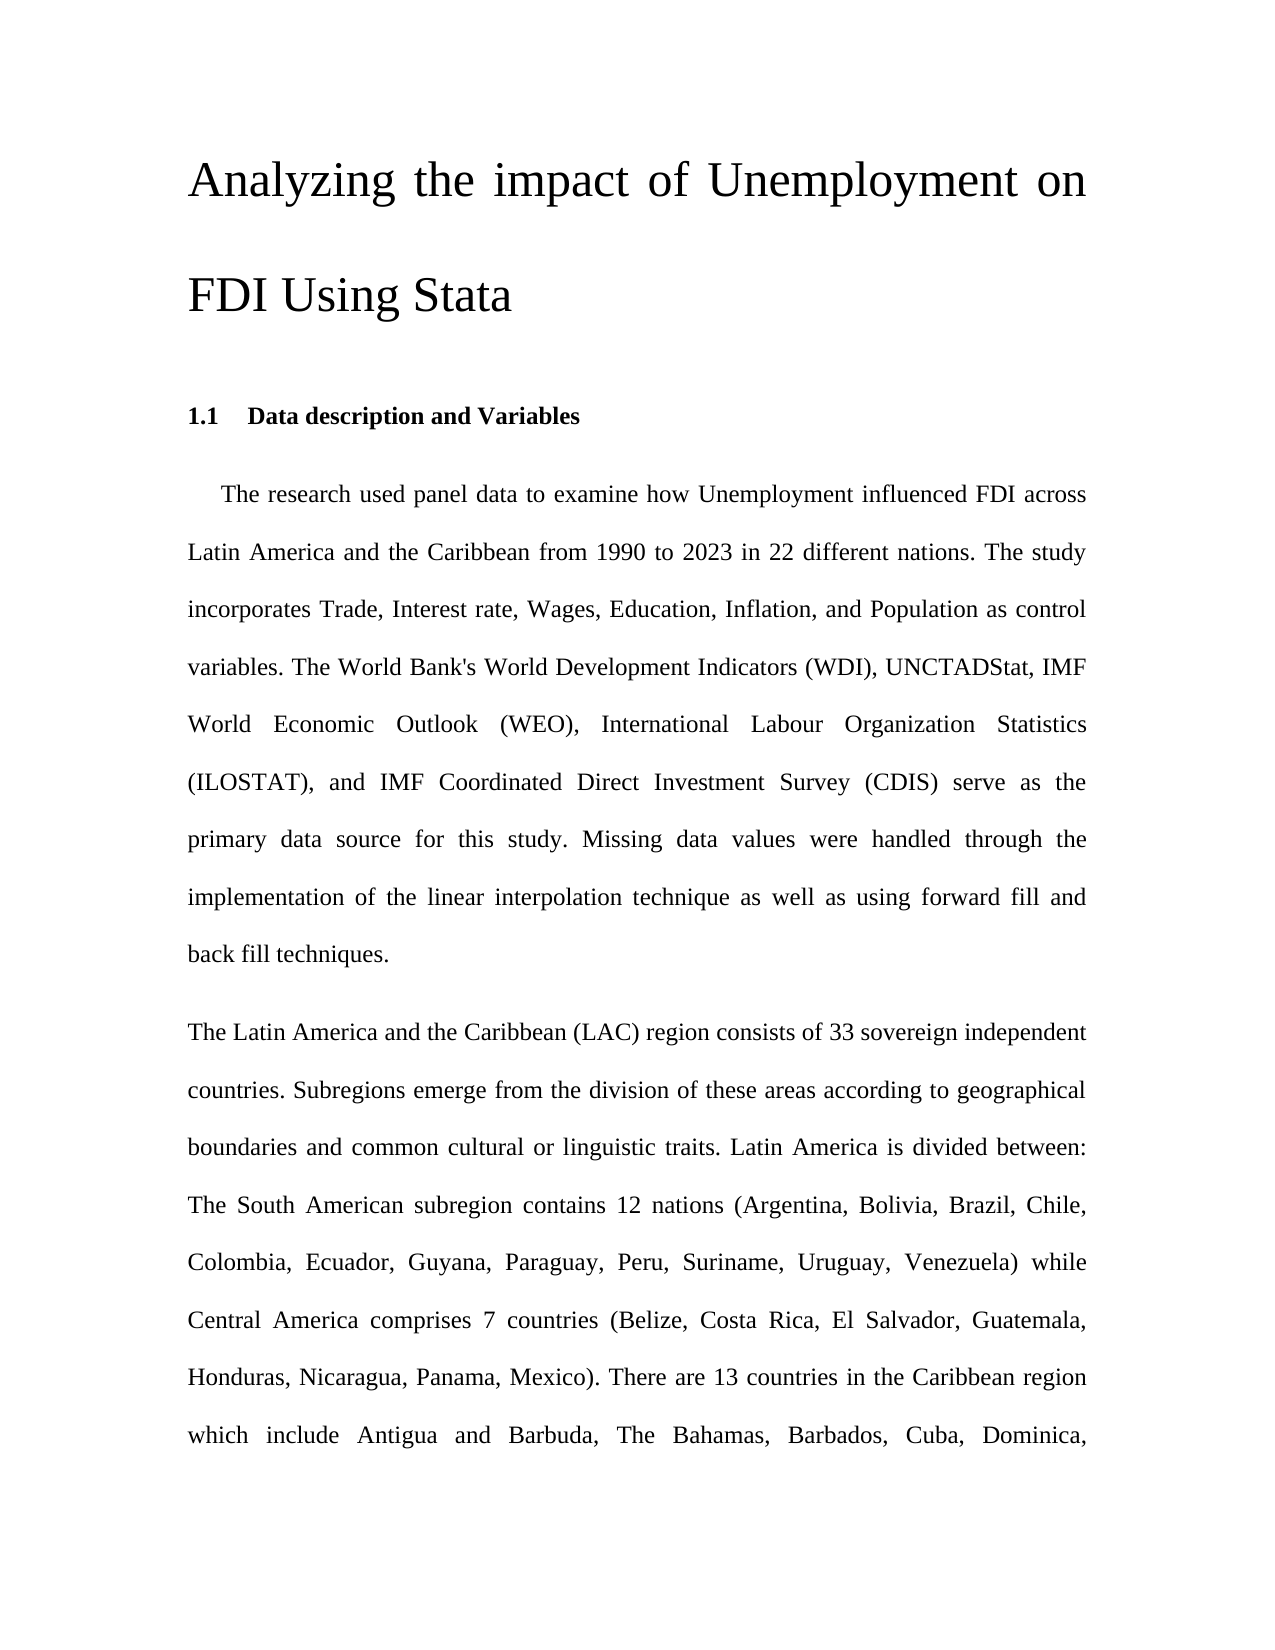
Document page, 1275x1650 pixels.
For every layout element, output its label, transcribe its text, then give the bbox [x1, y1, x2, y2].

text The research used panel data to examine how Unemployment influenced FDI across Latin America and the Caribbean from 1990 to 2023 in 22 different nations. The study incorporates Trade, Interest rate, Wages, Education, Inflation, and Population as control variables. The World Bank's World Development Indicators (WDI), UNCTADStat, IMF World Economic Outlook (WEO), International Labour Organization Statistics (ILOSTAT), and IMF Coordinated Direct Investment Survey (CDIS) serve as the primary data source for this study. Missing data values were handled through the implementation of the linear interpolation technique as well as using forward fill and back fill techniques. [187, 479, 1087, 968]
subtitle Data description and Variables [187, 401, 1087, 429]
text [187, 1017, 1087, 1449]
text Analyzing the impact of Unemployment on FDI Using Stata [187, 150, 1087, 322]
